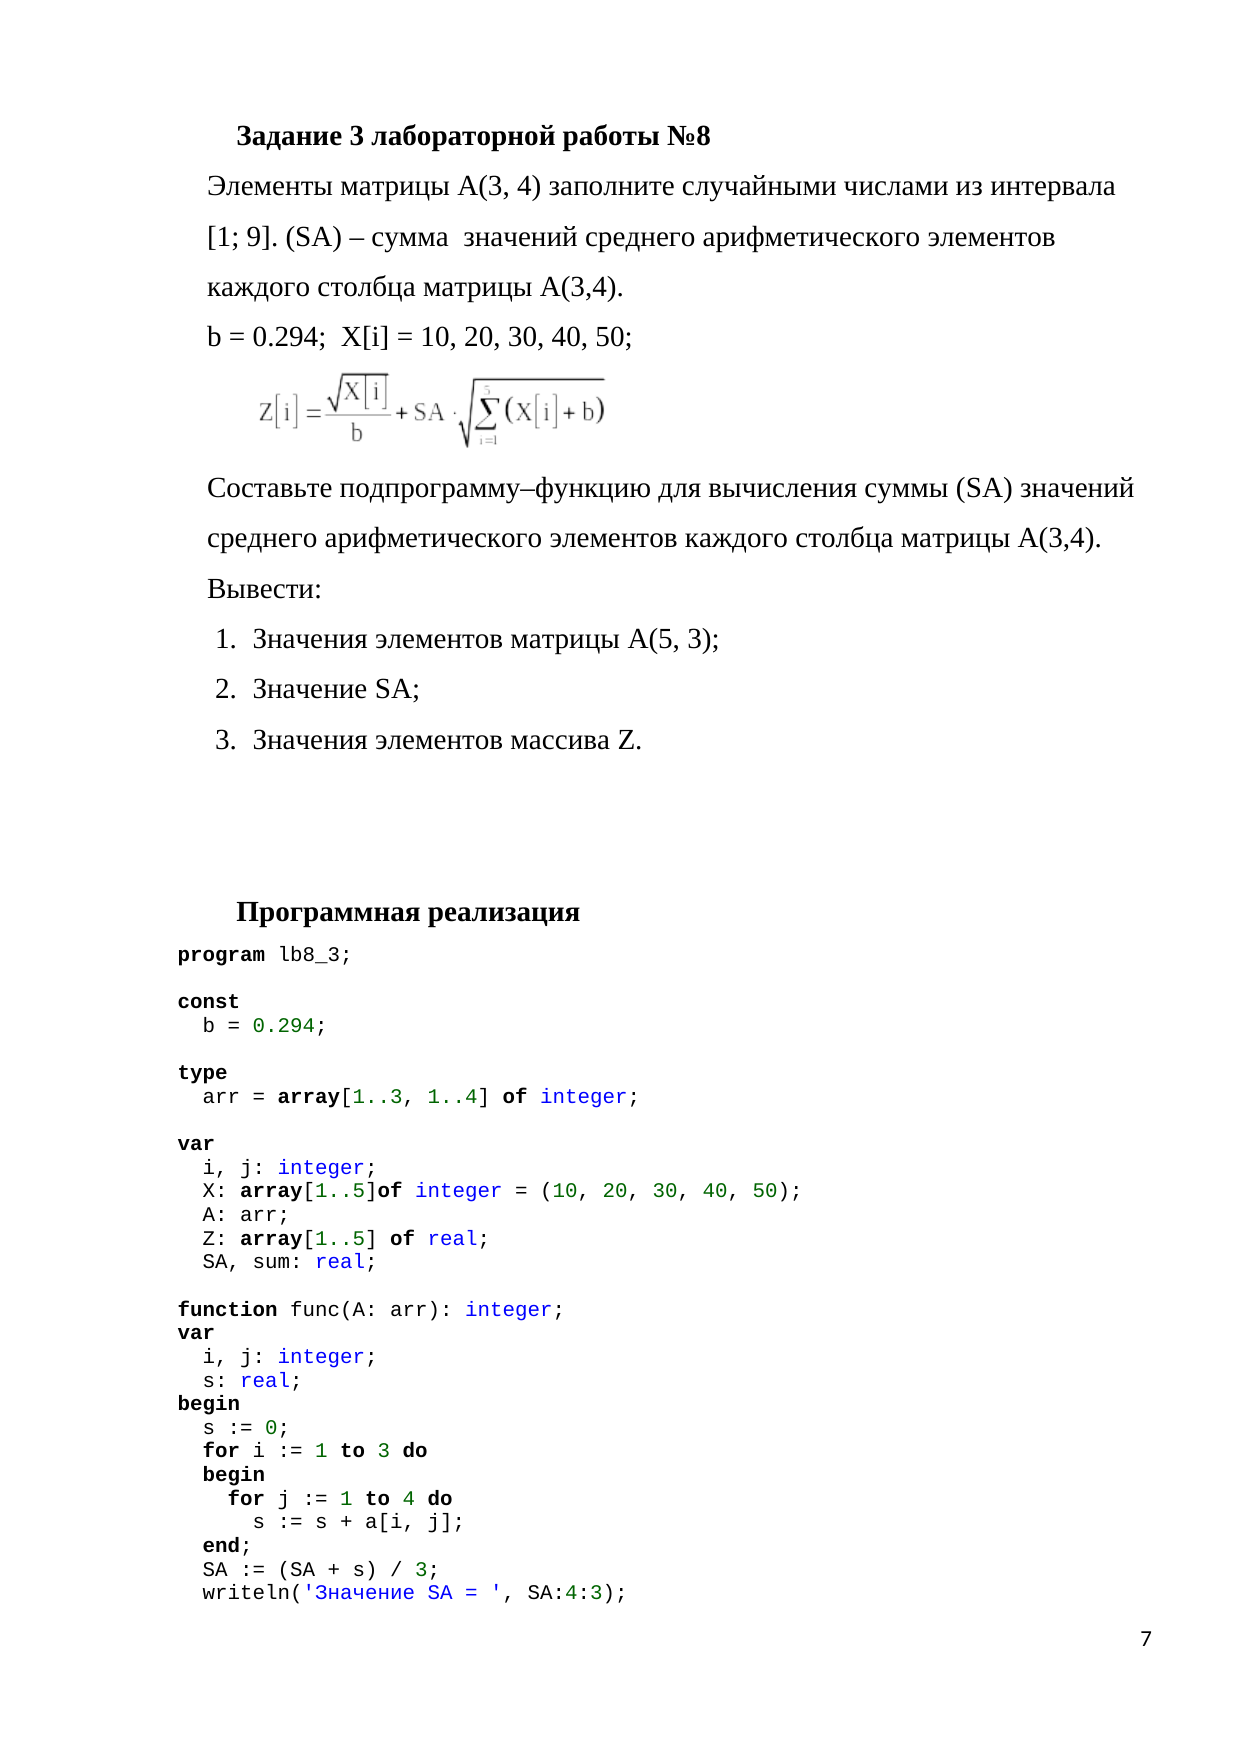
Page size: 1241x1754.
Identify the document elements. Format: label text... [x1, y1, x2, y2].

text i, j: integer; [177, 1157, 1152, 1180]
text A: arr; [177, 1204, 1152, 1228]
text end; [177, 1535, 1152, 1559]
text SA, sum: real; [177, 1251, 1152, 1275]
text var [177, 1133, 1152, 1157]
text var [177, 1322, 1152, 1346]
list Составьте подпрограмму–функцию для вычисления суммы (SA) значений среднего арифметического элементов каждого столбца матрицы А(3,4). Вывести: [207, 470, 1152, 604]
list Значение SA; [215, 672, 1152, 705]
text const [177, 991, 1152, 1015]
list b = 0.294; X[i] = 10, 20, 30, 40, 50; [207, 319, 1152, 353]
list Элементы матрицы А(3, 4) заполните случайными числами из интервала [1; 9]. (SA) – сумма значений среднего арифметического элементов каждого столбца матрицы А(3,4). [207, 168, 1152, 303]
text begin [177, 1464, 1152, 1488]
list Значения элементов массива Z. [215, 722, 1152, 755]
text begin [177, 1393, 1152, 1417]
text Программная реализация [177, 894, 1152, 927]
text s: real; [177, 1369, 1152, 1393]
text Z: array[1..5] of real; [177, 1228, 1152, 1251]
text i, j: integer; [177, 1346, 1152, 1369]
text for j := 1 to 4 do [177, 1488, 1152, 1511]
text SA := (SA + s) / 3; [177, 1559, 1152, 1582]
text type [177, 1062, 1152, 1086]
text arr = array[1..3, 1..4] of integer; [177, 1086, 1152, 1109]
text function func(A: arr): integer; [177, 1299, 1152, 1322]
list Значения элементов матрицы A(5, 3); [215, 621, 1152, 655]
text for i := 1 to 3 do [177, 1441, 1152, 1464]
text b = 0.294; [177, 1015, 1152, 1038]
text s := 0; [177, 1417, 1152, 1441]
text writeln('Значение SA = ', SA:4:3); [177, 1582, 1152, 1606]
text X: array[1..5]of integer = (10, 20, 30, 40, 50); [177, 1180, 1152, 1204]
text Задание 3 лабораторной работы №8 [177, 118, 1152, 152]
text program lb8_3; [177, 944, 1152, 968]
text s := s + a[i, j]; [177, 1511, 1152, 1535]
